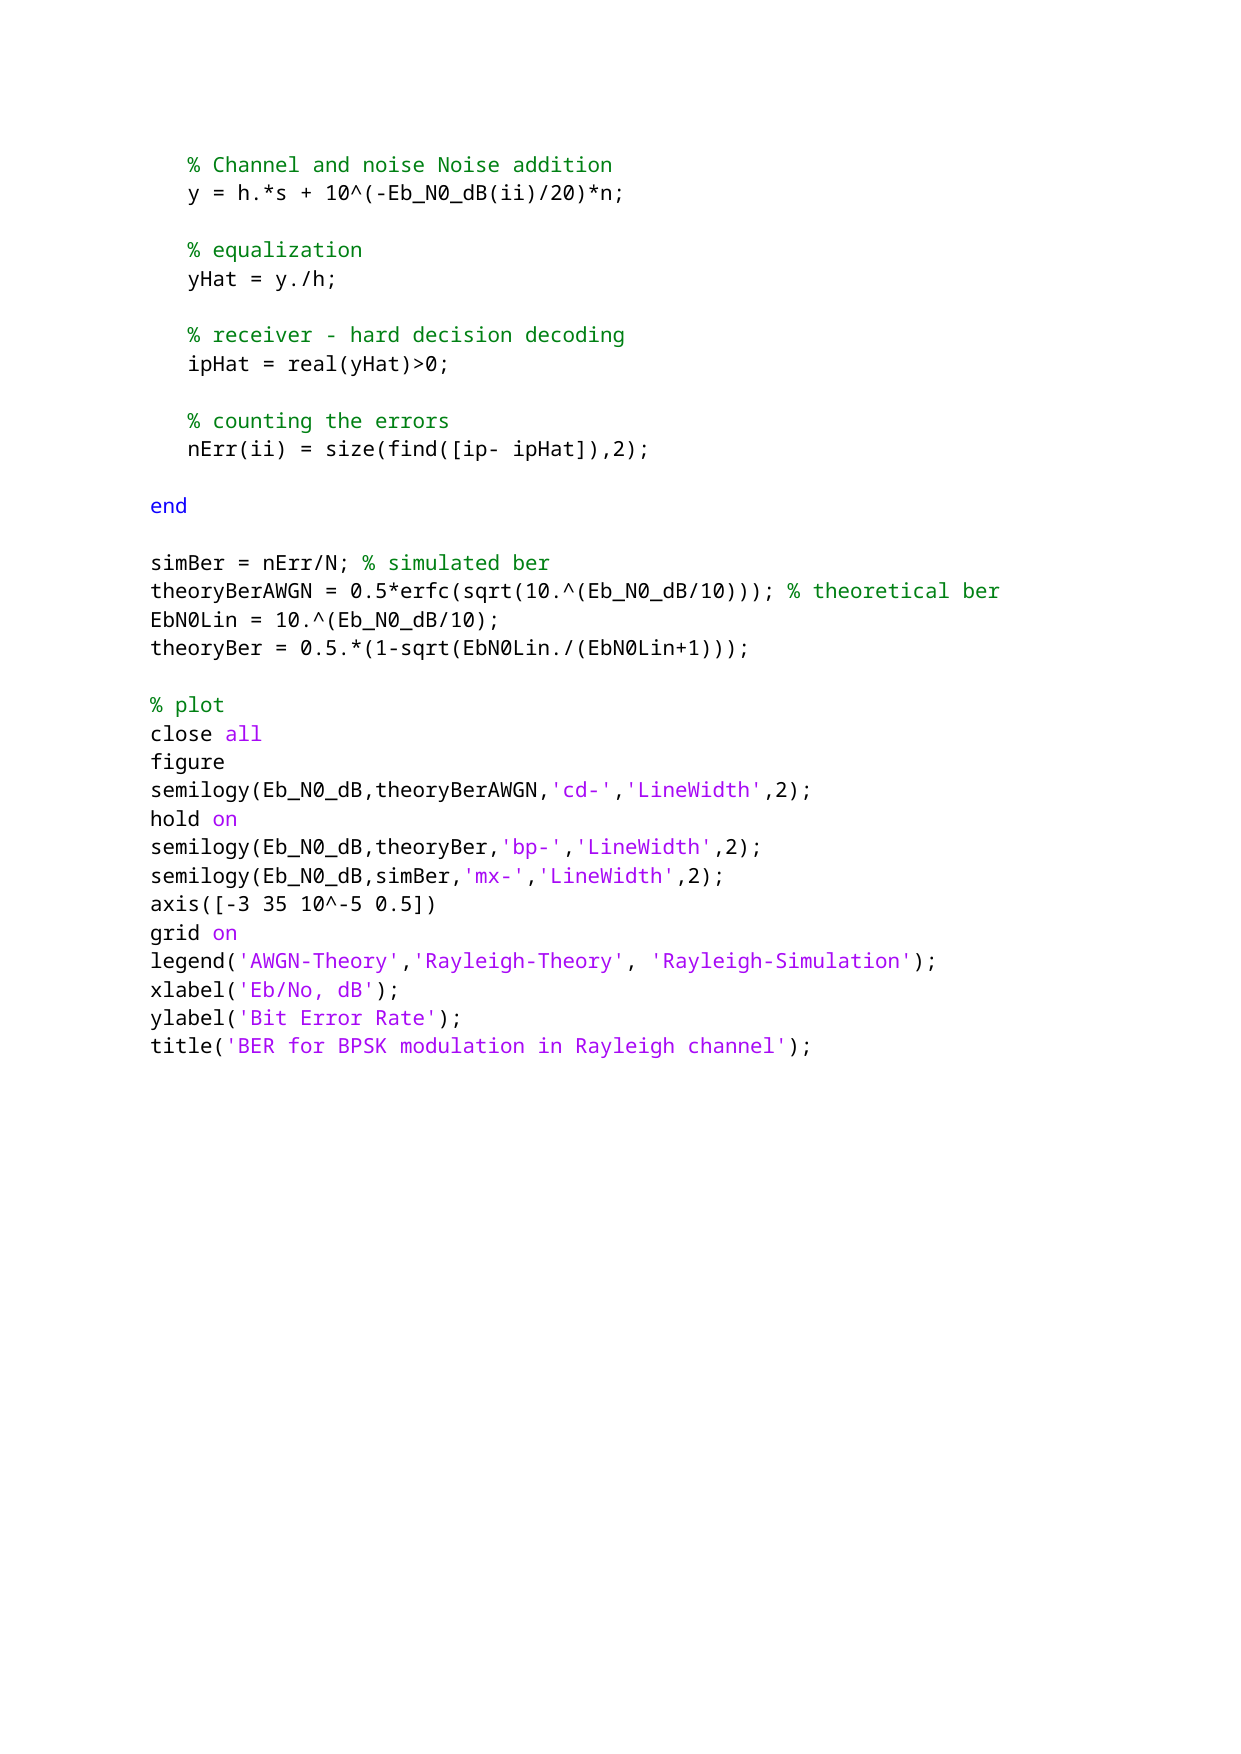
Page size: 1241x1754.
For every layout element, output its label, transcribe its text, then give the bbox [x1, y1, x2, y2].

text theoryBer = 0.5.*(1-sqrt(EbN0Lin./(EbN0Lin+1))); [150, 633, 1090, 662]
text xlabel('Eb/No, dB'); [150, 975, 1090, 1003]
text hold on [150, 804, 1090, 832]
text figure [150, 747, 1090, 776]
text % equalization [150, 235, 1090, 264]
text legend('AWGN-Theory','Rayleigh-Theory', 'Rayleigh-Simulation'); [150, 946, 1090, 975]
text yHat = y./h; [150, 264, 1090, 292]
text close all [150, 719, 1090, 747]
text grid on [150, 918, 1090, 946]
text theoryBerAWGN = 0.5*erfc(sqrt(10.^(Eb_N0_dB/10))); % theoretical ber [150, 577, 1090, 605]
text % plot [150, 690, 1090, 719]
text % receiver - hard decision decoding [150, 321, 1090, 349]
text end [150, 491, 1090, 520]
text % counting the errors [150, 406, 1090, 434]
text semilogy(Eb_N0_dB,simBer,'mx-','LineWidth',2); [150, 861, 1090, 889]
text simBer = nErr/N; % simulated ber [150, 548, 1090, 577]
text nErr(ii) = size(find([ip- ipHat]),2); [150, 434, 1090, 463]
text semilogy(Eb_N0_dB,theoryBerAWGN,'cd-','LineWidth',2); [150, 776, 1090, 804]
text semilogy(Eb_N0_dB,theoryBer,'bp-','LineWidth',2); [150, 832, 1090, 861]
text % Channel and noise Noise addition [150, 150, 1090, 178]
text y = h.*s + 10^(-Eb_N0_dB(ii)/20)*n; [150, 178, 1090, 207]
text title('BER for BPSK modulation in Rayleigh channel'); [150, 1032, 1090, 1060]
text ipHat = real(yHat)>0; [150, 349, 1090, 377]
text axis([-3 35 10^-5 0.5]) [150, 889, 1090, 918]
text ylabel('Bit Error Rate'); [150, 1003, 1090, 1032]
text EbN0Lin = 10.^(Eb_N0_dB/10); [150, 605, 1090, 633]
